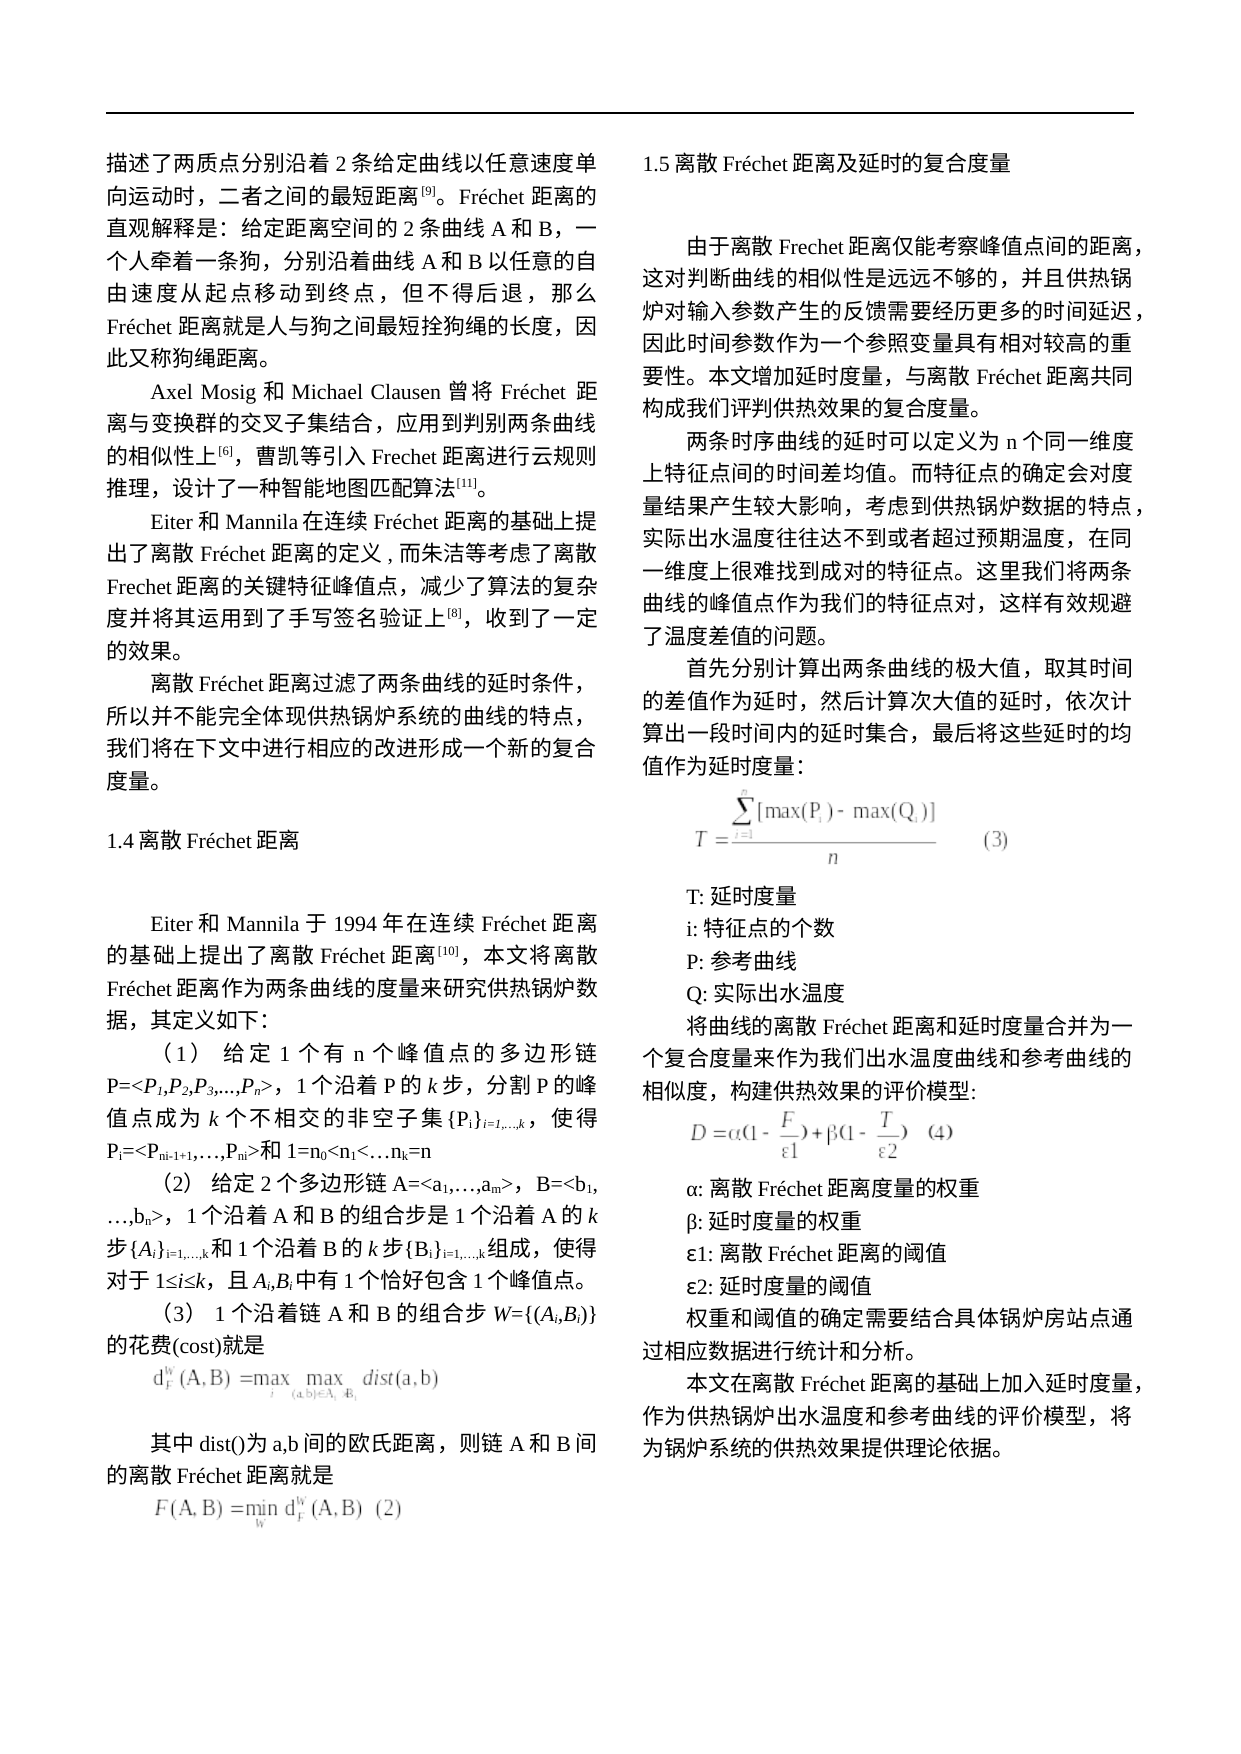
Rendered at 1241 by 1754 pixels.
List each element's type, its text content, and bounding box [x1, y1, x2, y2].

text ε1: 离散Fréchet距离的阈值 [642, 1236, 1134, 1268]
text （1） 给定1个有n个峰值点的多边形链P=<P1,P2,P3,...,Pn>，1个沿着P的k步，分割P的峰值点成为k个不相交的非空子集{Pi}i=1,…,k，使得Pi=<Pni-1+1,…,Pni>和1=n0<n1<…nk=n [106, 1035, 598, 1165]
text 首先分别计算出两条曲线的极大值，取其时间的差值作为延时，然后计算次大值的延时，依次计算出一段时间内的延时集合，最后将这些延时的均值作为延时度量： [642, 651, 1134, 781]
text P: 参考曲线 [642, 943, 1134, 976]
text 将曲线的离散Fréchet距离和延时度量合并为一个复合度量来作为我们出水温度曲线和参考曲线的相似度，构建供热效果的评价模型: [642, 1008, 1134, 1106]
text 权重和阈值的确定需要结合具体锅炉房站点通过相应数据进行统计和分析。 [642, 1301, 1134, 1366]
text 本文在离散Fréchet距离的基础上加入延时度量，作为供热锅炉出水温度和参考曲线的评价模型，将为锅炉系统的供热效果提供理论依据。 [642, 1366, 1134, 1463]
subtitle 1.5离散Fréchet距离及延时的复合度量 [642, 146, 1134, 178]
subtitle 1.4离散Fréchet距离 [106, 823, 598, 855]
text 离散Fréchet距离过滤了两条曲线的延时条件，所以并不能完全体现供热锅炉系统的曲线的特点，我们将在下文中进行相应的改进形成一个新的复合度量。 [106, 666, 598, 796]
text Eiter 和 Mannila在连续 Fréchet 距离的基础上提出了离散 Fréchet 距离的定义 , 而朱洁等考虑了离散Frechet距离的关键特征峰值点，减少了算法的复杂度并将其运用到了手写签名验证上[8]，收到了一定的效果。 [106, 503, 598, 666]
text （2） 给定2个多边形链A=<a1,…,am>，B=<b1,…,bn>，1个沿着A和B的组合步是1个沿着A的k步{Ai}i=1,…,k和1个沿着B的k步{Bi}i=1,…,k组成，使得对于1≤i≤k，且Ai,Bi中有1个恰好包含1个峰值点。 [106, 1165, 598, 1295]
text Eiter和Mannila于1994年在连续Fréchet距离的基础上提出了离散Fréchet距离[10]，本文将离散Fréchet距离作为两条曲线的度量来研究供热锅炉数据，其定义如下： [106, 905, 598, 1035]
text 由于离散Frechet距离仅能考察峰值点间的距离，这对判断曲线的相似性是远远不够的，并且供热锅炉对输入参数产生的反馈需要经历更多的时间延迟，因此时间参数作为一个参照变量具有相对较高的重要性。本文增加延时度量，与离散Fréchet距离共同构成我们评判供热效果的复合度量。 [642, 228, 1134, 423]
text Q: 实际出水温度 [642, 976, 1134, 1008]
text T: 延时度量 [642, 878, 1134, 911]
text i: 特征点的个数 [642, 911, 1134, 943]
text ε2: 延时度量的阈值 [642, 1268, 1134, 1301]
text Axel Mosig和Michael Clausen曾将Fréchet 距离与变换群的交叉子集结合，应用到判别两条曲线的相似性上[6]，曹凯等引入Frechet距离进行云规则推理，设计了一种智能地图匹配算法[11]。 [106, 373, 598, 503]
text β: 延时度量的权重 [642, 1203, 1134, 1236]
text （3） 1个沿着链A和B的组合步W={(Ai,Bi)}的花费(cost)就是 [106, 1295, 598, 1360]
text 两条时序曲线的延时可以定义为n个同一维度上特征点间的时间差均值。而特征点的确定会对度量结果产生较大影响，考虑到供热锅炉数据的特点，实际出水温度往往达不到或者超过预期温度，在同一维度上很难找到成对的特征点。这里我们将两条曲线的峰值点作为我们的特征点对，这样有效规避了温度差值的问题。 [642, 423, 1134, 651]
text 其中dist()为a,b间的欧氏距离，则链A和B间的离散Fréchet距离就是 [106, 1425, 598, 1490]
text α: 离散Fréchet距离度量的权重 [642, 1171, 1134, 1203]
